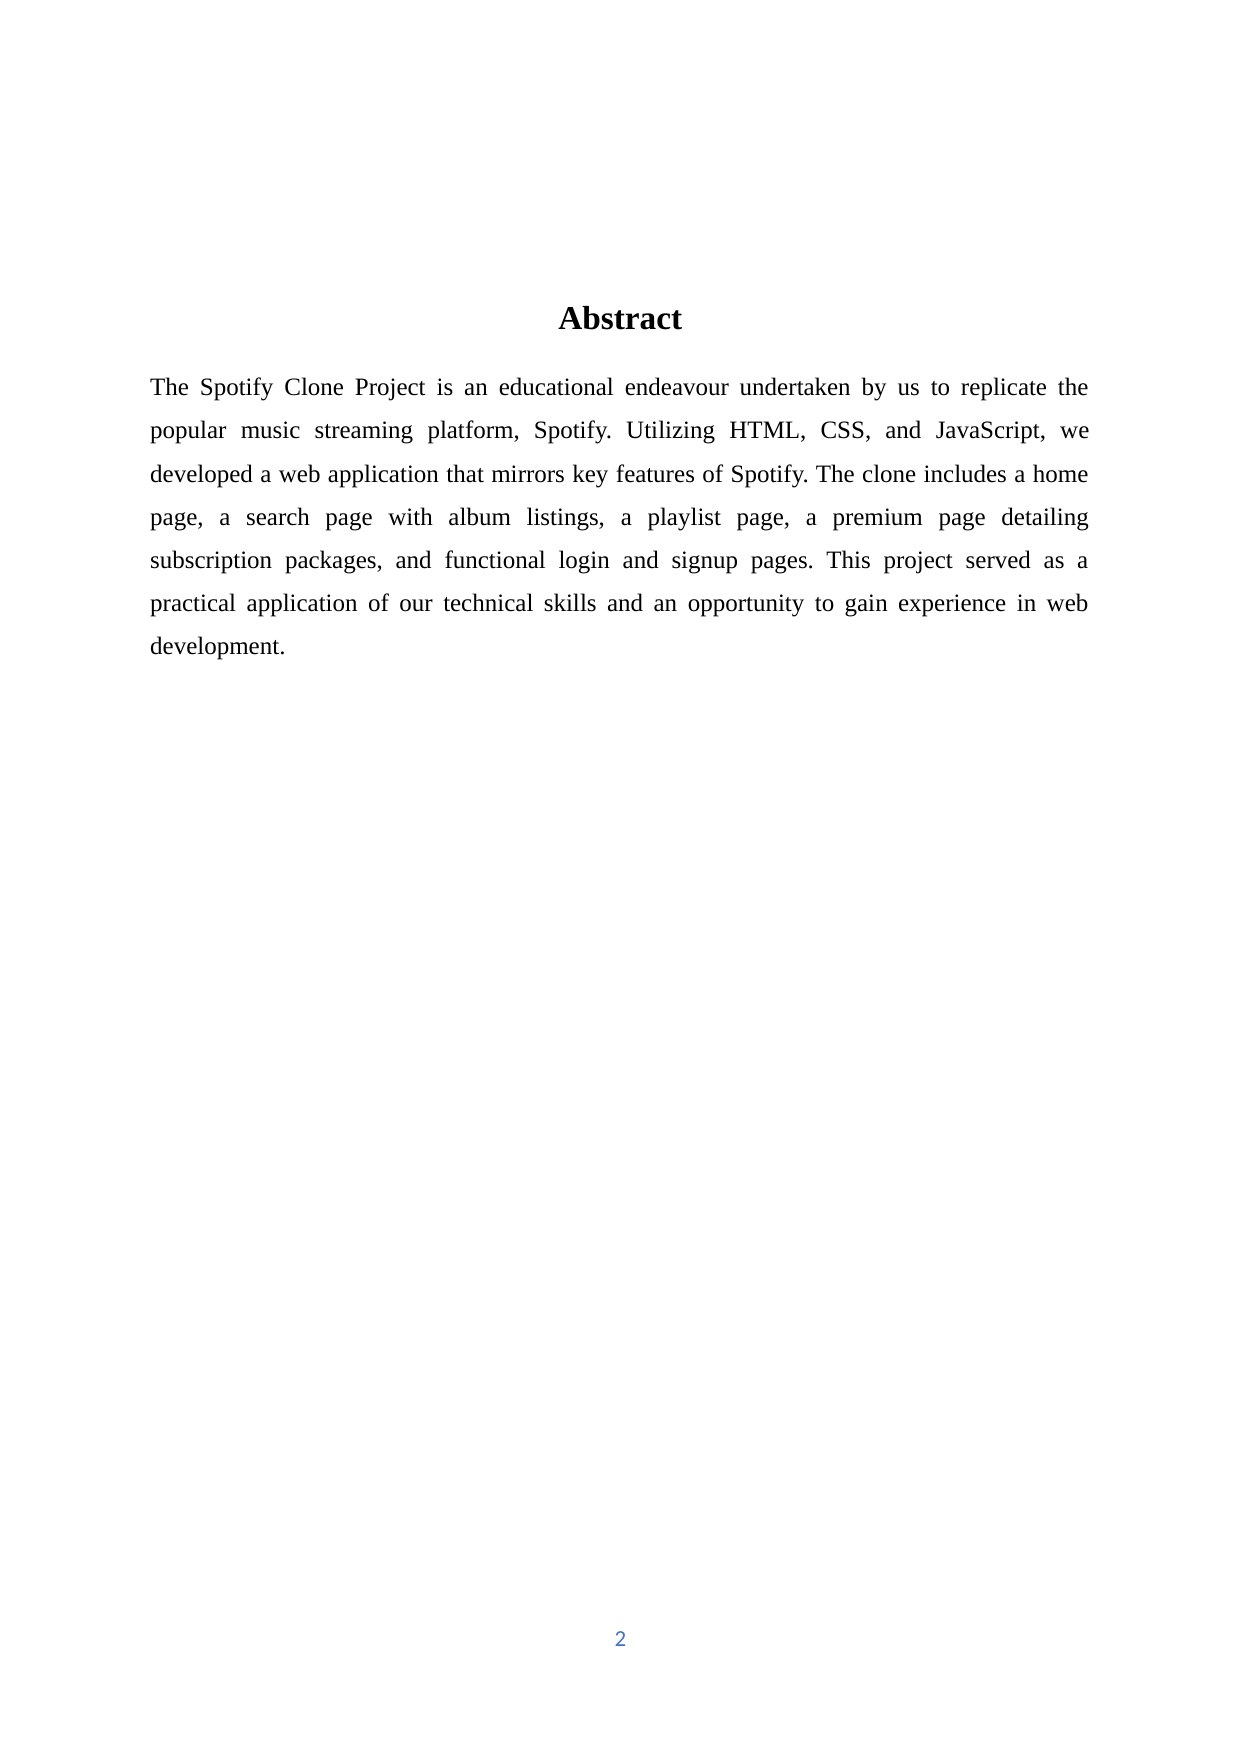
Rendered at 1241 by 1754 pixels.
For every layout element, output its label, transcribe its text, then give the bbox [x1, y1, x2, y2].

text Abstract [150, 298, 1090, 337]
text The Spotify Clone Project is an educational endeavour undertaken by us to replicate the popular music streaming platform, Spotify. Utilizing HTML, CSS, and JavaScript, we developed a web application that mirrors key features of Spotify. The clone includes a home page, a search page with album listings, a playlist page, a premium page detailing subscription packages, and functional login and signup pages. This project served as a practical application of our technical skills and an opportunity to gain experience in web development. [150, 372, 1090, 660]
